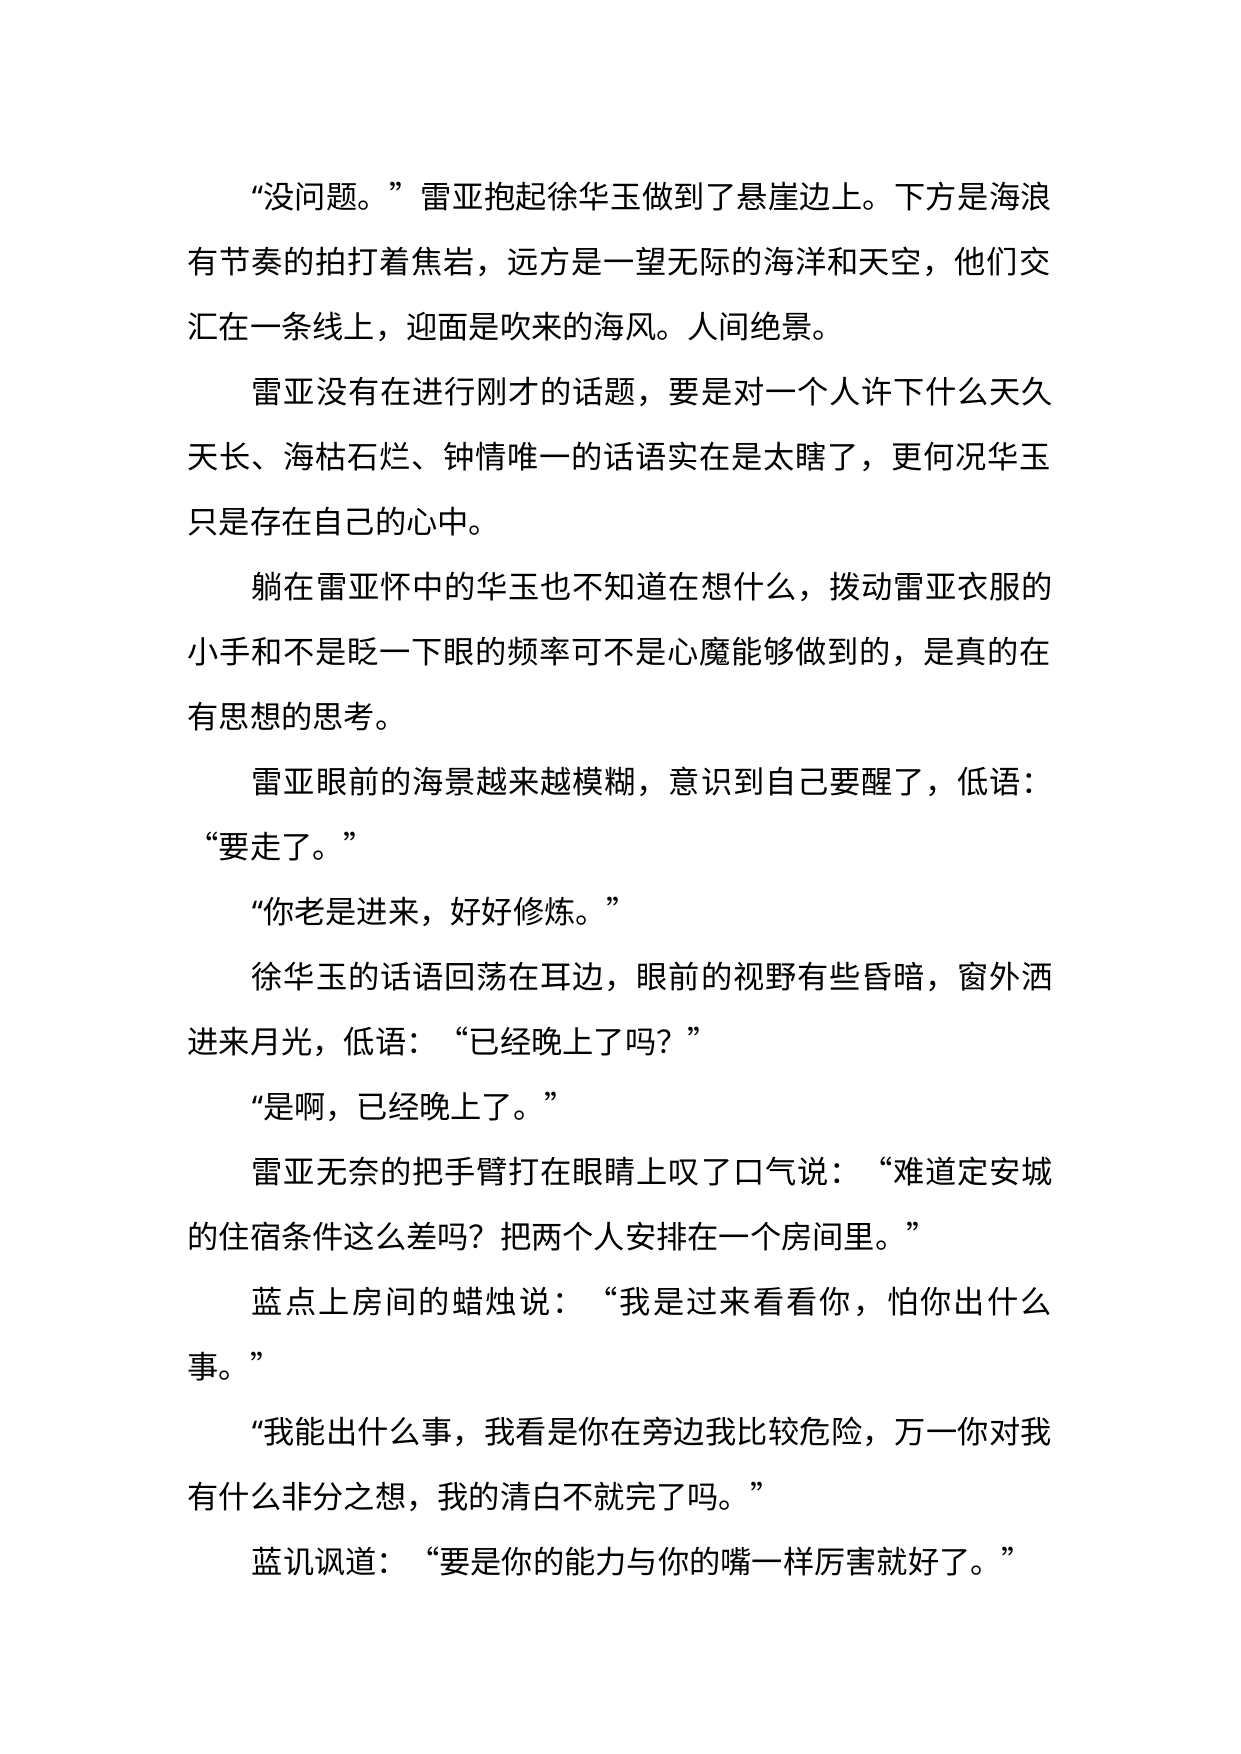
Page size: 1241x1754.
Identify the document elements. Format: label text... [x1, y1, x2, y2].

text 蓝点上房间的蜡烛说：“我是过来看看你，怕你出什么事。” [187, 1267, 1053, 1397]
text “没问题。”雷亚抱起徐华玉做到了悬崖边上。下方是海浪有节奏的拍打着焦岩，远方是一望无际的海洋和天空，他们交汇在一条线上，迎面是吹来的海风。人间绝景。 [187, 162, 1053, 357]
text 雷亚眼前的海景越来越模糊，意识到自己要醒了，低语：“要走了。” [187, 747, 1053, 877]
text “是啊，已经晚上了。” [187, 1072, 1053, 1137]
text “我能出什么事，我看是你在旁边我比较危险，万一你对我有什么非分之想，我的清白不就完了吗。” [187, 1397, 1053, 1527]
text 徐华玉的话语回荡在耳边，眼前的视野有些昏暗，窗外洒进来月光，低语：“已经晚上了吗？” [187, 942, 1053, 1072]
text 雷亚没有在进行刚才的话题，要是对一个人许下什么天久天长、海枯石烂、钟情唯一的话语实在是太瞎了，更何况华玉只是存在自己的心中。 [187, 357, 1053, 552]
text 雷亚无奈的把手臂打在眼睛上叹了口气说：“难道定安城的住宿条件这么差吗？把两个人安排在一个房间里。” [187, 1137, 1053, 1267]
text 蓝讥讽道：“要是你的能力与你的嘴一样厉害就好了。” [187, 1527, 1053, 1592]
text 躺在雷亚怀中的华玉也不知道在想什么，拨动雷亚衣服的小手和不是眨一下眼的频率可不是心魔能够做到的，是真的在有思想的思考。 [187, 552, 1053, 747]
text “你老是进来，好好修炼。” [187, 877, 1053, 942]
